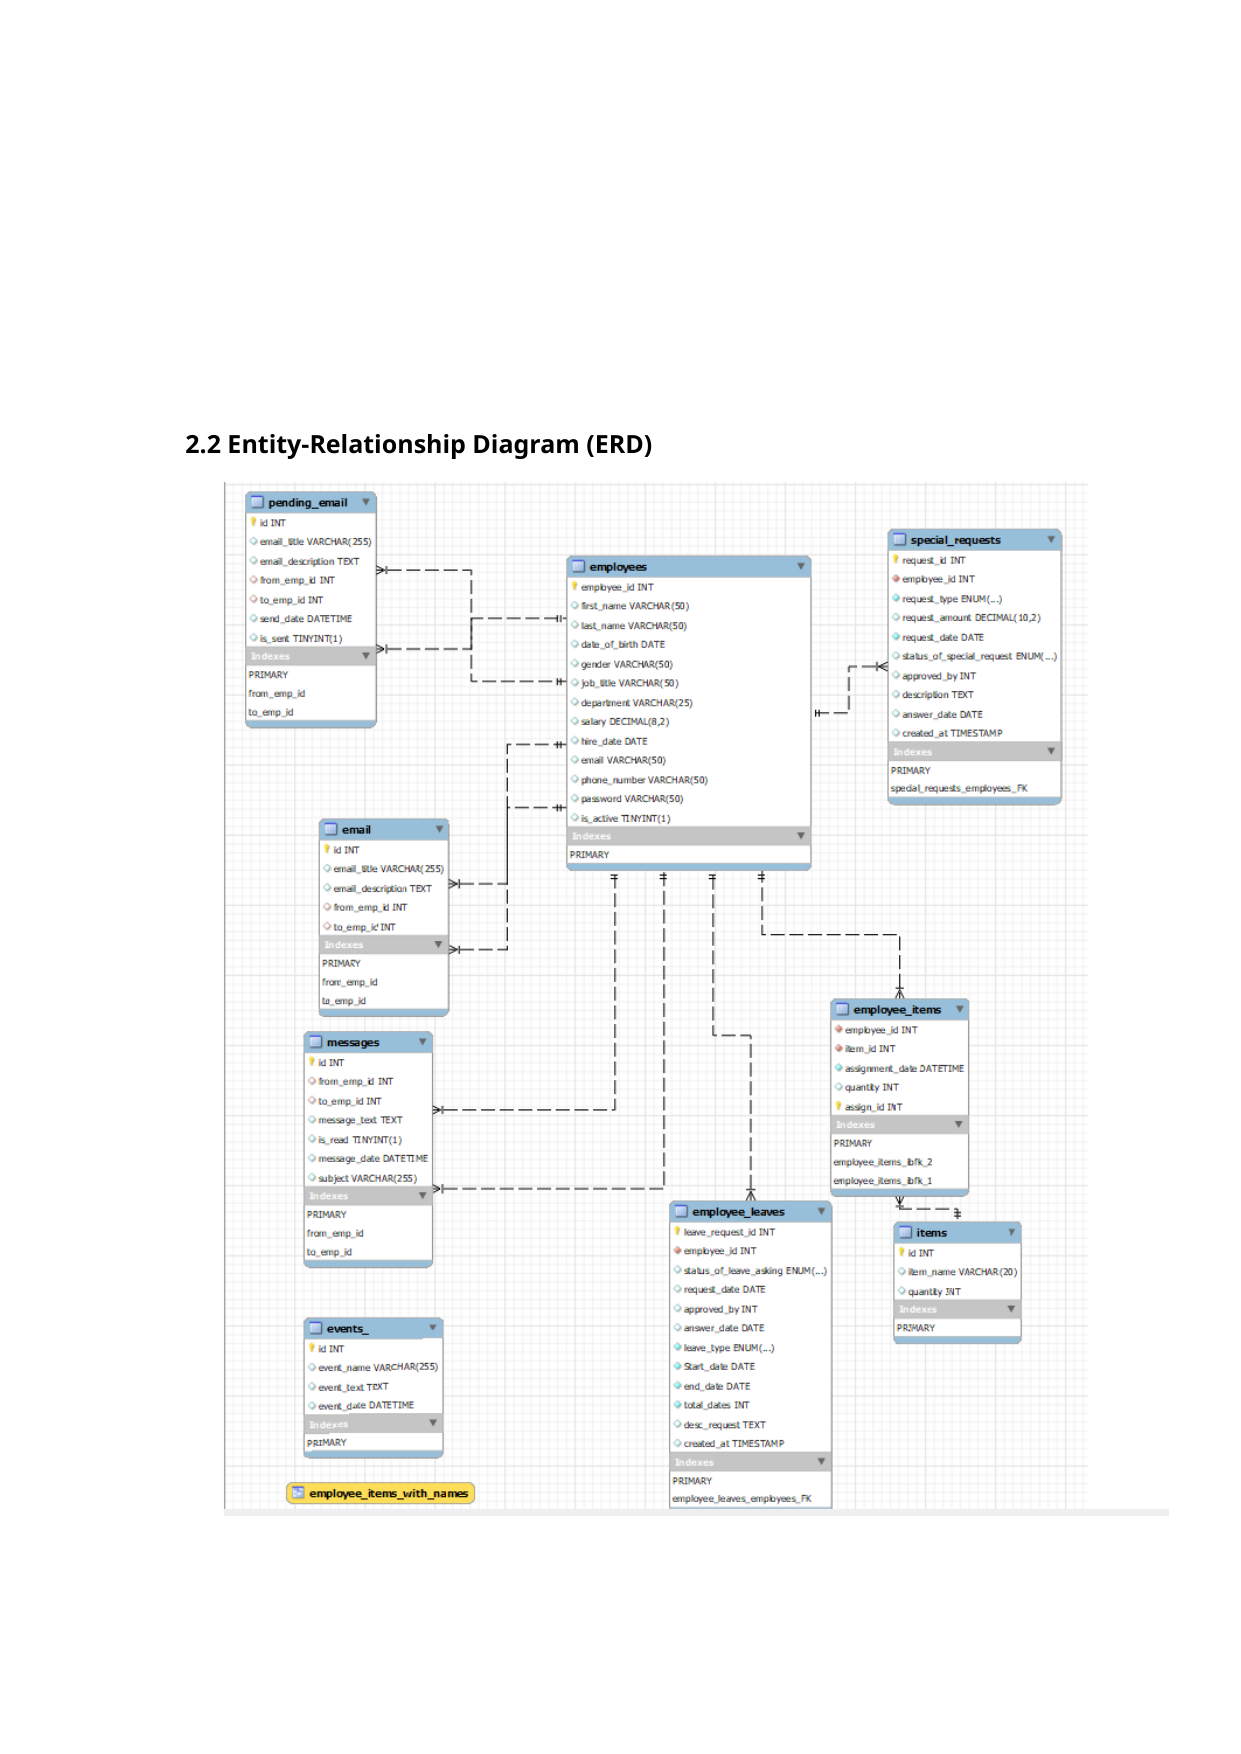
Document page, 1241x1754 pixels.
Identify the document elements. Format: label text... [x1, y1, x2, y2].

picture [223, 482, 1169, 1516]
text 2.2 Entity-Relationship Diagram (ERD) [148, 427, 1093, 461]
